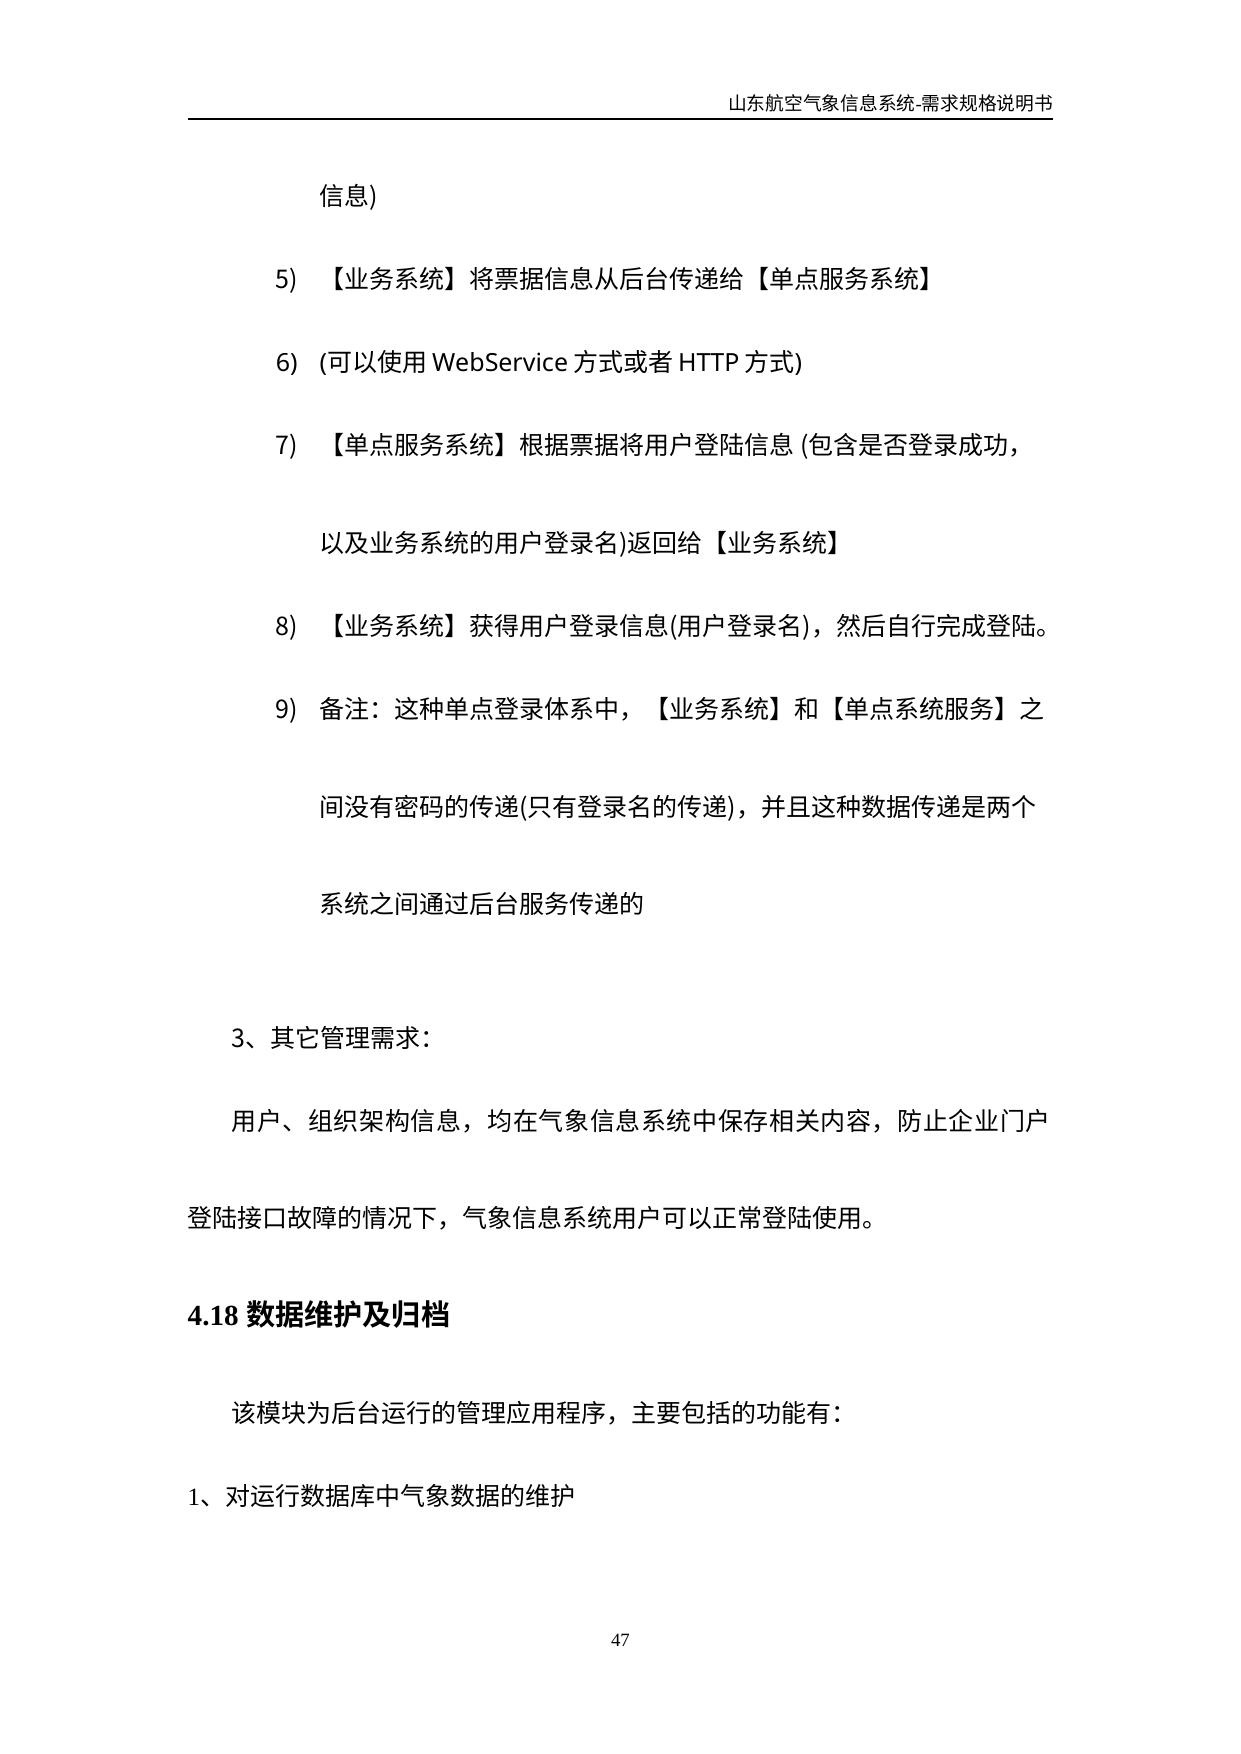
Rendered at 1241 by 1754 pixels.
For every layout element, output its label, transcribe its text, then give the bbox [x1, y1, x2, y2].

list 【业务系统】将票据信息从后台传递给【单点服务系统】 [276, 245, 1053, 310]
text 该模块为后台运行的管理应用程序，主要包括的功能有： [187, 1379, 1053, 1444]
subtitle 数据维护及归档 [187, 1280, 1053, 1345]
list 【业务系统】获得用户登录信息(用户登录名)，然后自行完成登陆。 [276, 592, 1053, 657]
text 用户、组织架构信息，均在气象信息系统中保存相关内容，防止企业门户登陆接口故障的情况下，气象信息系统用户可以正常登陆使用。 [187, 1087, 1053, 1249]
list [276, 162, 1053, 227]
list (可以使用WebService方式或者HTTP方式) [276, 328, 1053, 393]
text 1、对运行数据库中气象数据的维护 [187, 1462, 1053, 1527]
list 备注：这种单点登录体系中，【业务系统】和【单点系统服务】之间没有密码的传递(只有登录名的传递)，并且这种数据传递是两个系统之间通过后台服务传递的 [276, 675, 1053, 935]
list 【单点服务系统】根据票据将用户登陆信息 (包含是否登录成功，以及业务系统的用户登录名)返回给【业务系统】 [276, 411, 1053, 574]
text 3、其它管理需求： [208, 1004, 1053, 1069]
